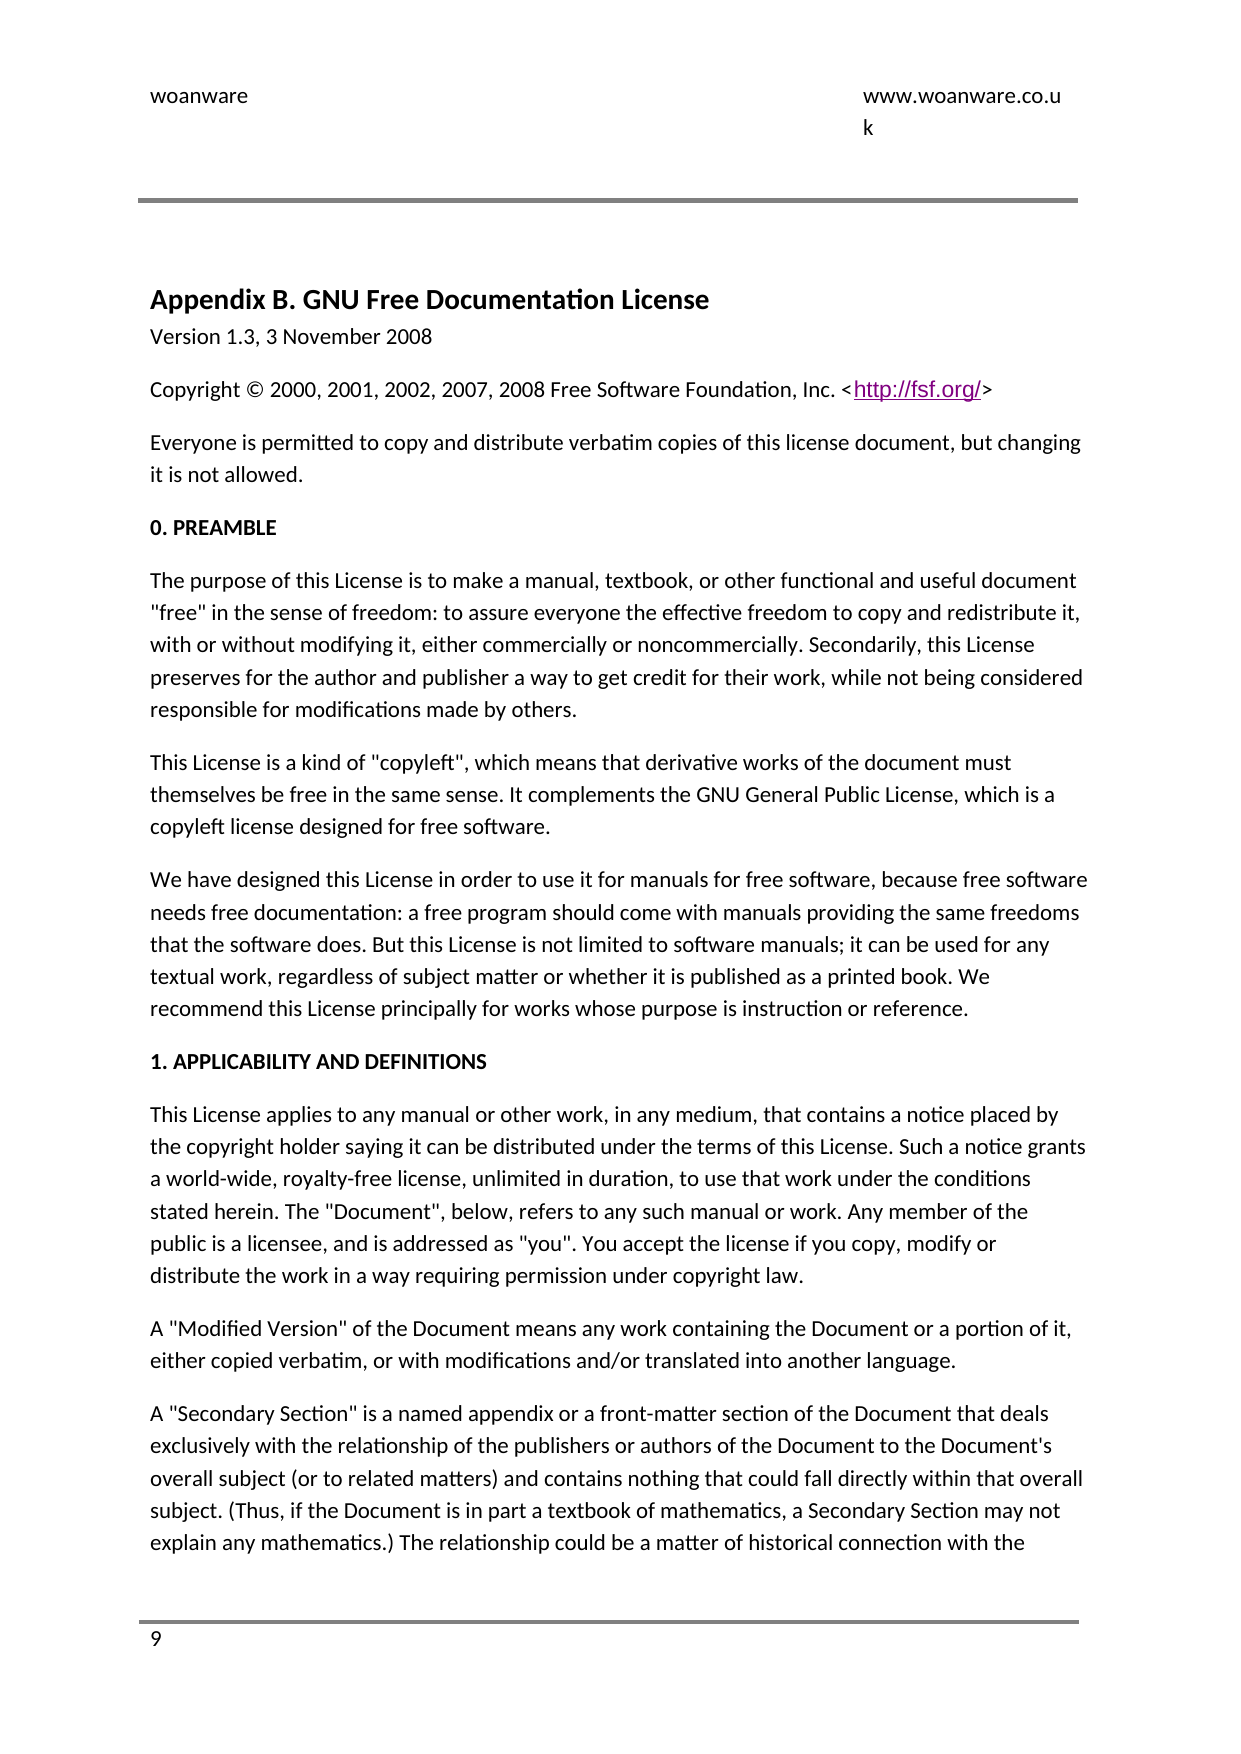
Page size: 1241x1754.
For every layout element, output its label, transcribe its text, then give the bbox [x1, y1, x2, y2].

subtitle Appendix B. GNU Free Documentation License [150, 281, 1090, 317]
text A "Modified Version" of the Document means any work containing the Document or a portion of it, either copied verbatim, or with modifications and/or translated into another language. [150, 1314, 1090, 1374]
text Everyone is permitted to copy and distribute verbatim copies of this license document, but changing it is not allowed. [150, 428, 1090, 488]
text This License is a kind of "copyleft", which means that derivative works of the document must themselves be free in the same sense. It complements the GNU General Public License, which is a copyleft license designed for free software. [150, 748, 1090, 840]
text The purpose of this License is to make a manual, textbook, or other functional and useful document "free" in the sense of freedom: to assure everyone the effective freedom to copy and redistribute it, with or without modifying it, either commercially or noncommercially. Secondarily, this License preserves for the author and publisher a way to get credit for their work, while not being considered responsible for modifications made by others. [150, 566, 1090, 723]
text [150, 1399, 1090, 1556]
text Copyright © 2000, 2001, 2002, 2007, 2008 Free Software Foundation, Inc. <http://fsf.org/> [150, 375, 1090, 403]
text 0. PREAMBLE [150, 513, 1090, 541]
text We have designed this License in order to use it for manuals for free software, because free software needs free documentation: a free program should come with manuals providing the same freedoms that the software does. But this License is not limited to software manuals; it can be used for any textual work, regardless of subject matter or whether it is published as a printed book. We recommend this License principally for works whose purpose is instruction or reference. [150, 865, 1090, 1022]
text This License applies to any manual or other work, in any medium, that contains a notice placed by the copyright holder saying it can be distributed under the terms of this License. Such a notice grants a world-wide, royalty-free license, unlimited in duration, to use that work under the conditions stated herein. The "Document", below, refers to any such manual or work. Any member of the public is a licensee, and is addressed as "you". You accept the license if you copy, modify or distribute the work in a way requiring permission under copyright law. [150, 1100, 1090, 1289]
text Version 1.3, 3 November 2008 [150, 322, 1090, 350]
text 1. APPLICABILITY AND DEFINITIONS [150, 1047, 1090, 1075]
